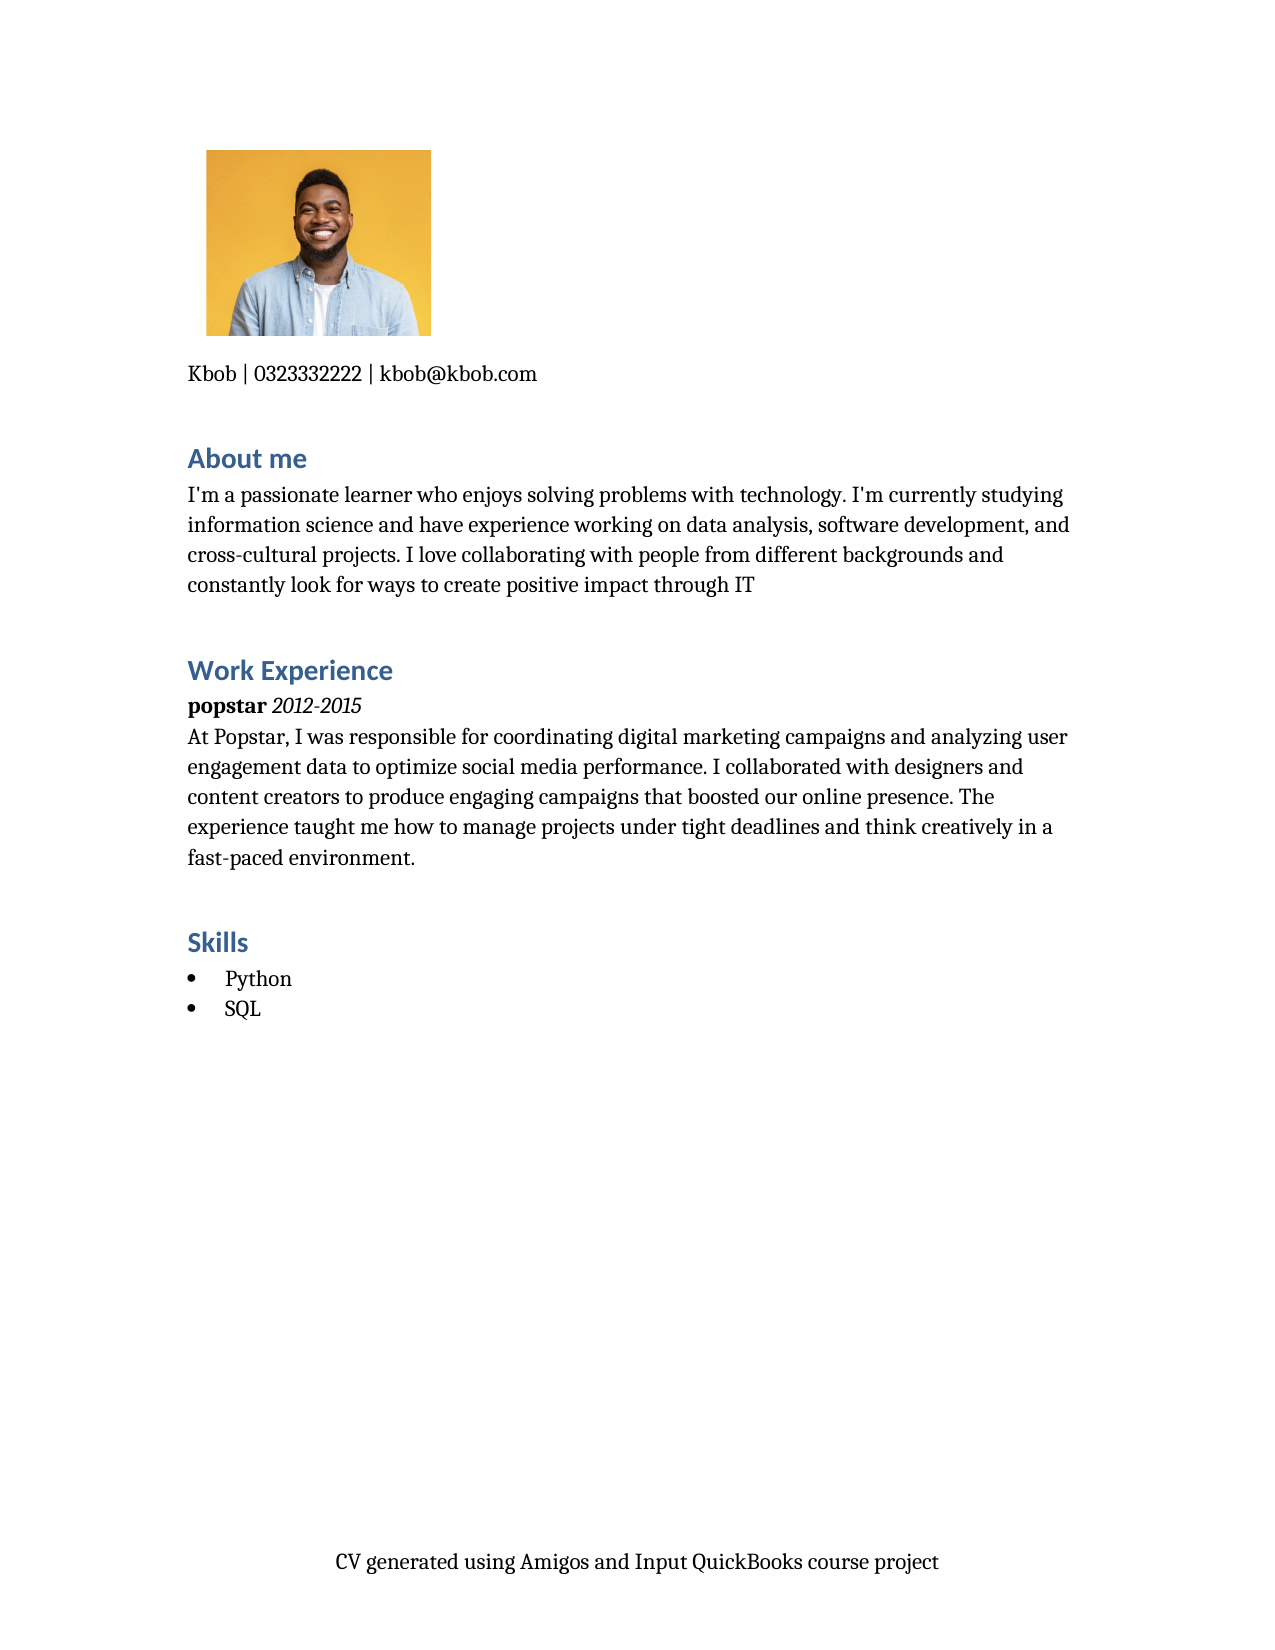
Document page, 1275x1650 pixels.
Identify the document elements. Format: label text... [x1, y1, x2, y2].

list SQL [187, 996, 1087, 1022]
subtitle About me [187, 441, 1087, 476]
text popstar 2012-2015 At Popstar, I was responsible for coordinating digital marketing campaigns and analyzing user engagement data to optimize social media performance. I collaborated with designers and content creators to produce engaging campaigns that boosted our online presence. The experience taught me how to manage projects under tight deadlines and think creatively in a fast-paced environment. [187, 693, 1087, 871]
subtitle Work Experience [187, 652, 1087, 688]
list Python [187, 965, 1087, 992]
text I'm a passionate learner who enjoys solving problems with technology. I'm currently studying information science and have experience working on data analysis, software development, and cross-cultural projects. I love collaborating with people from different backgrounds and constantly look for ways to create positive impact through IT [187, 481, 1087, 598]
text Kbob | 0323332222 | kbob@kbob.com [187, 360, 1087, 387]
subtitle Skills [187, 924, 1087, 960]
picture [206, 150, 432, 336]
